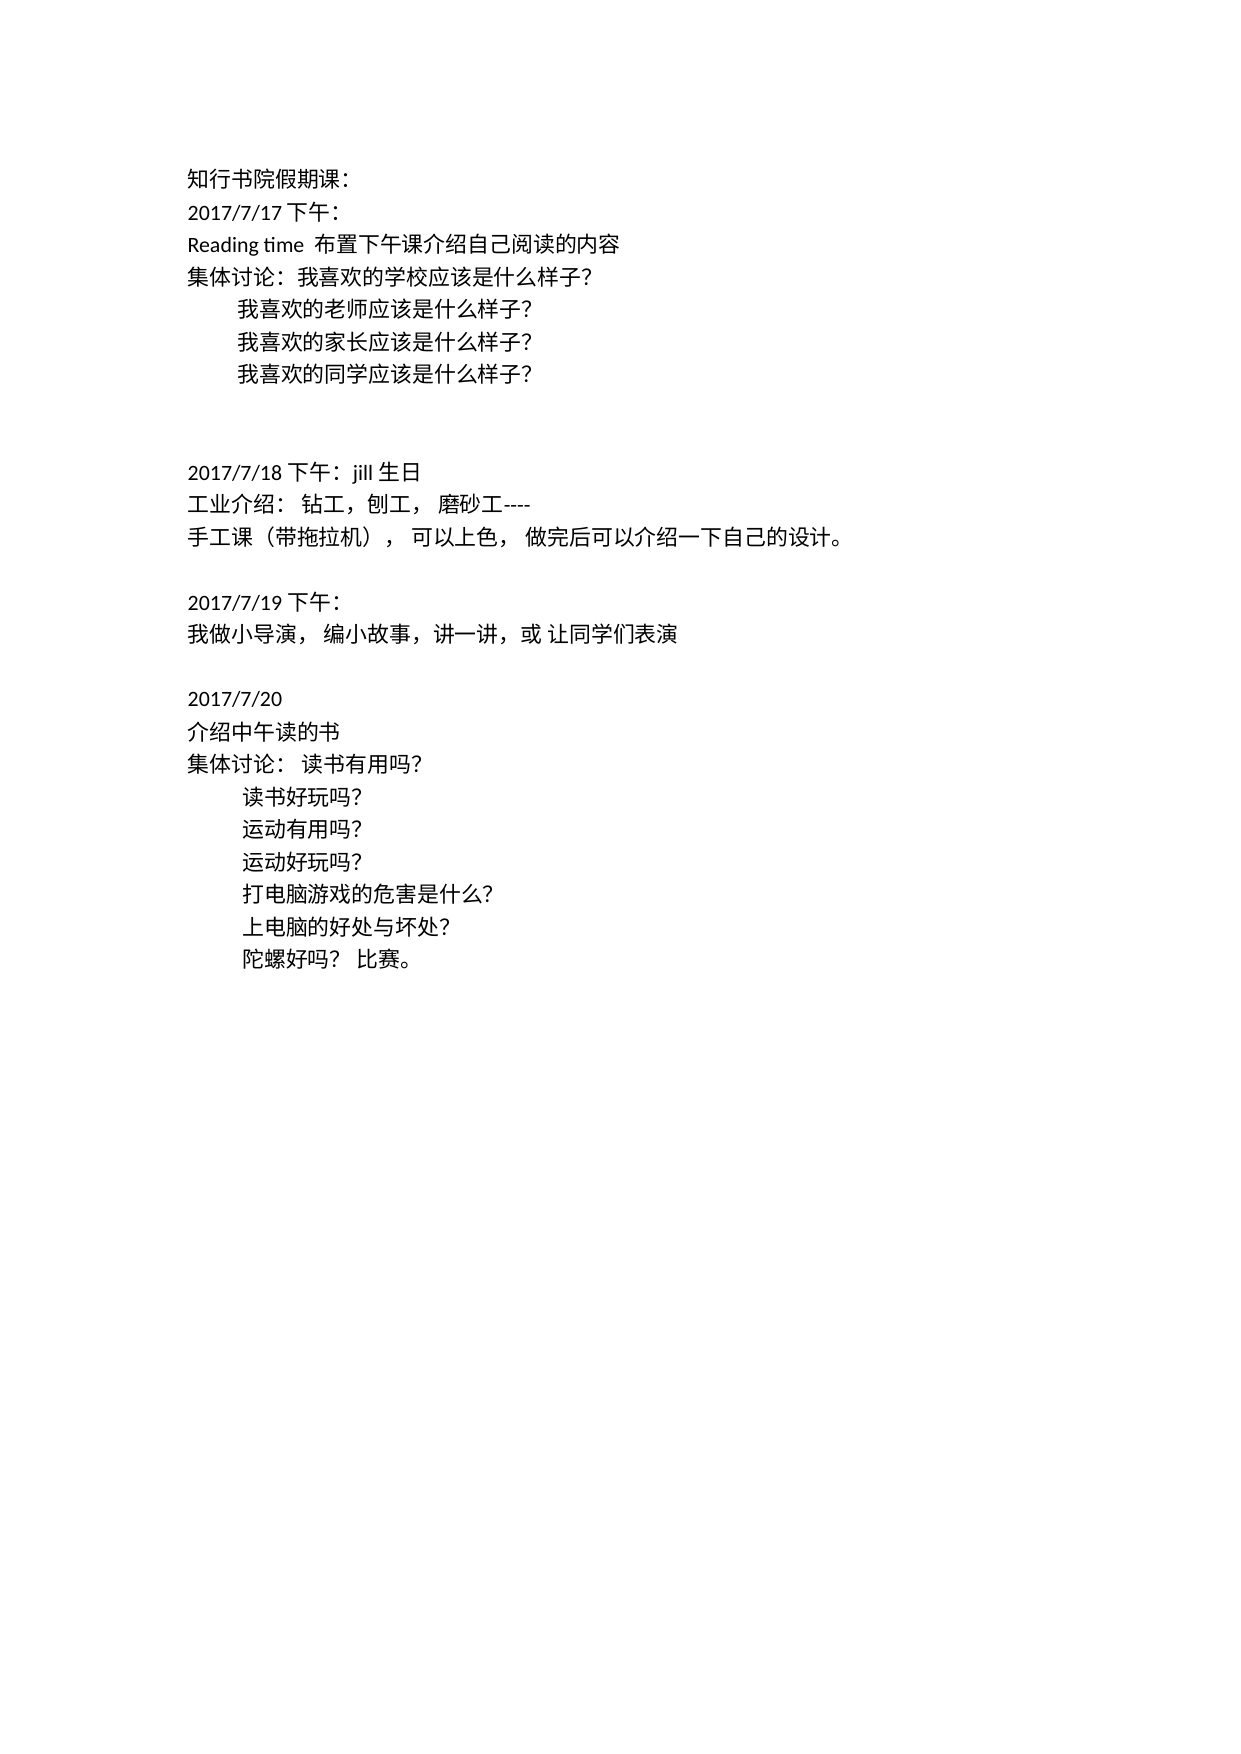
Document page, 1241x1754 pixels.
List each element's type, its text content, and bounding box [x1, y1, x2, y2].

text 运动好玩吗？ [187, 844, 1053, 877]
text 知行书院假期课： [187, 162, 1053, 194]
text Reading time 布置下午课介绍自己阅读的内容 [187, 227, 1053, 259]
text 我做小导演， 编小故事，讲一讲，或 让同学们表演 [187, 617, 1053, 649]
text 2017/7/17下午： [187, 194, 1053, 227]
text 我喜欢的家长应该是什么样子？ [187, 324, 1053, 357]
text 我喜欢的老师应该是什么样子？ [187, 292, 1053, 324]
text 2017/7/19 下午： [187, 584, 1053, 617]
text 集体讨论：我喜欢的学校应该是什么样子？ [187, 259, 1053, 292]
text 运动有用吗？ [187, 812, 1053, 844]
text 打电脑游戏的危害是什么？ [187, 877, 1053, 909]
text 2017/7/18 下午：jill 生日 [187, 454, 1053, 487]
text 集体讨论： 读书有用吗？ [187, 747, 1053, 779]
text 工业介绍： 钻工，刨工， 磨砂工---- [187, 487, 1053, 519]
text 2017/7/20 [187, 682, 1053, 714]
text 我喜欢的同学应该是什么样子？ [187, 357, 1053, 389]
text 读书好玩吗？ [187, 779, 1053, 812]
text 介绍中午读的书 [187, 714, 1053, 747]
text 上电脑的好处与坏处？ [187, 909, 1053, 942]
text 陀螺好吗？ 比赛。 [187, 942, 1053, 974]
text 手工课（带拖拉机）， 可以上色， 做完后可以介绍一下自己的设计。 [187, 519, 1053, 552]
